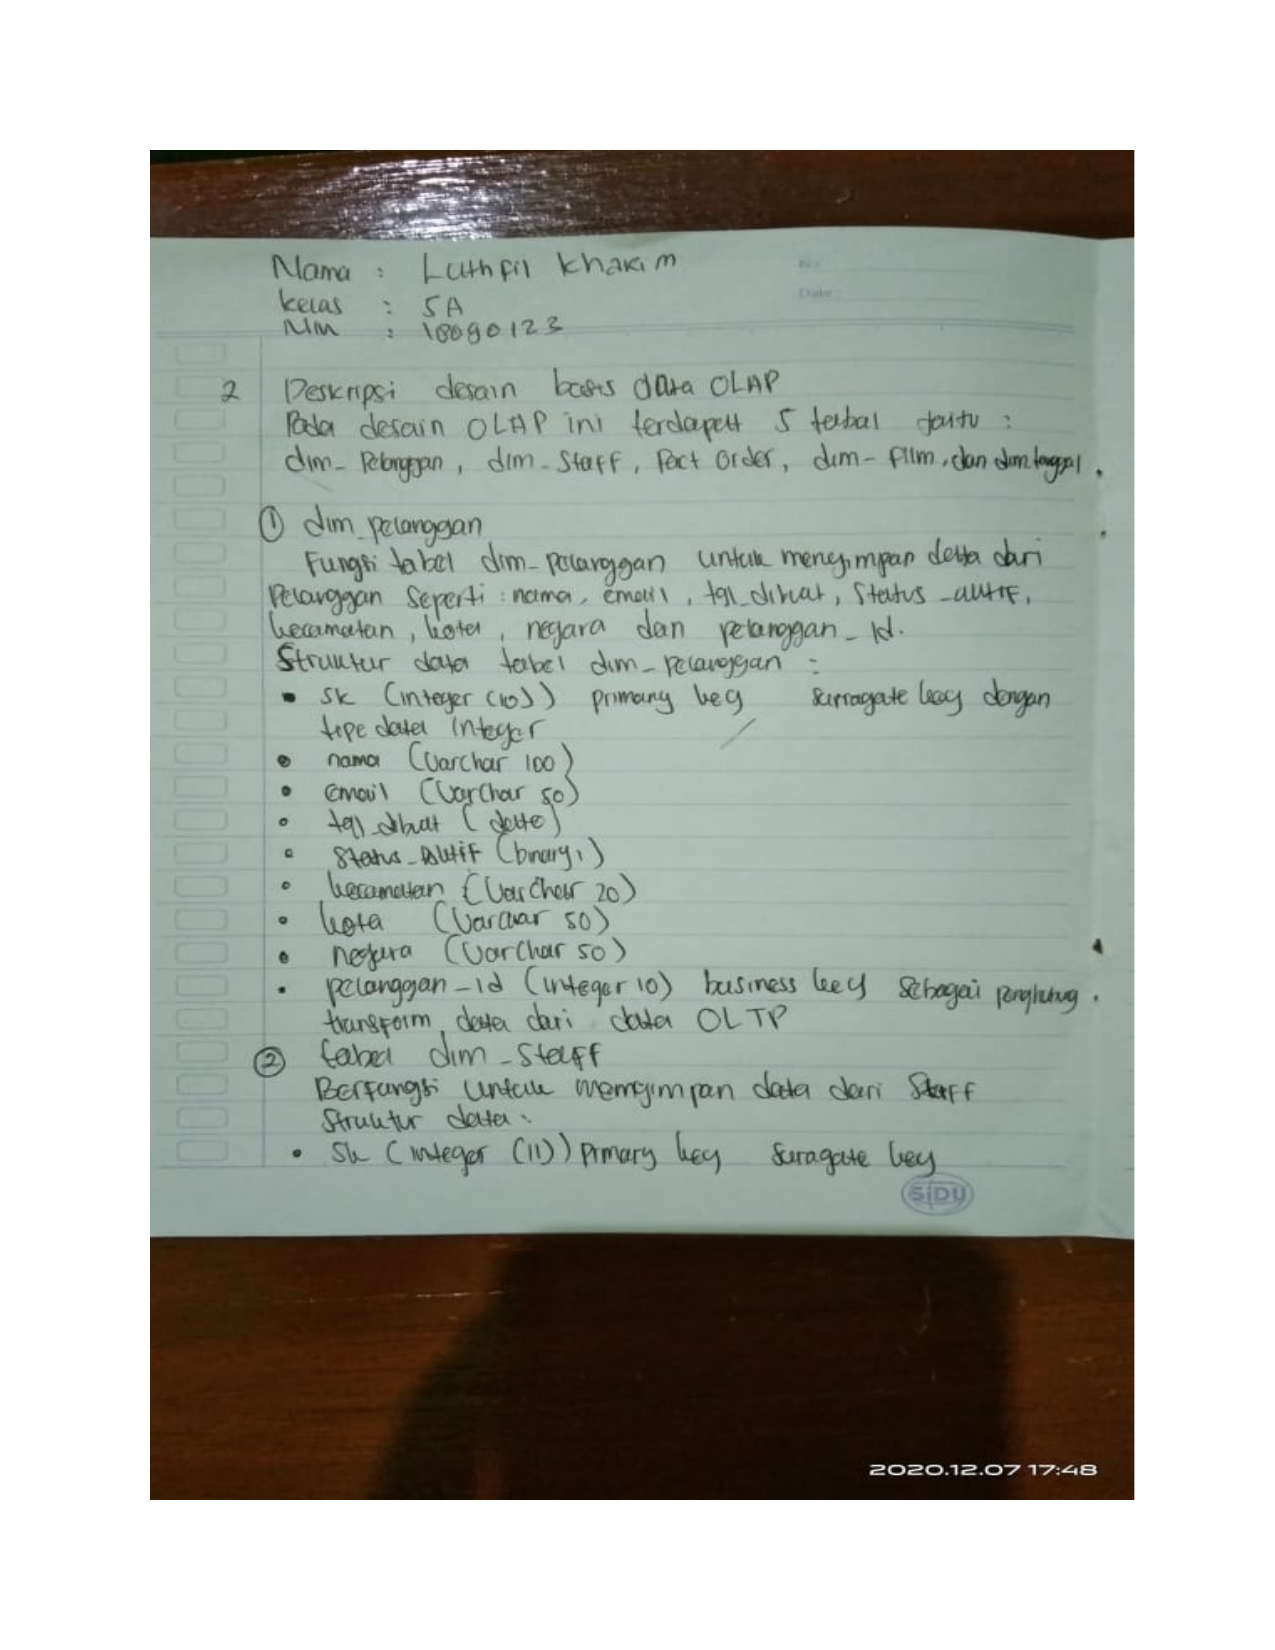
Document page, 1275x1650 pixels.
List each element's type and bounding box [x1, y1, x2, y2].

picture [150, 150, 1135, 1500]
